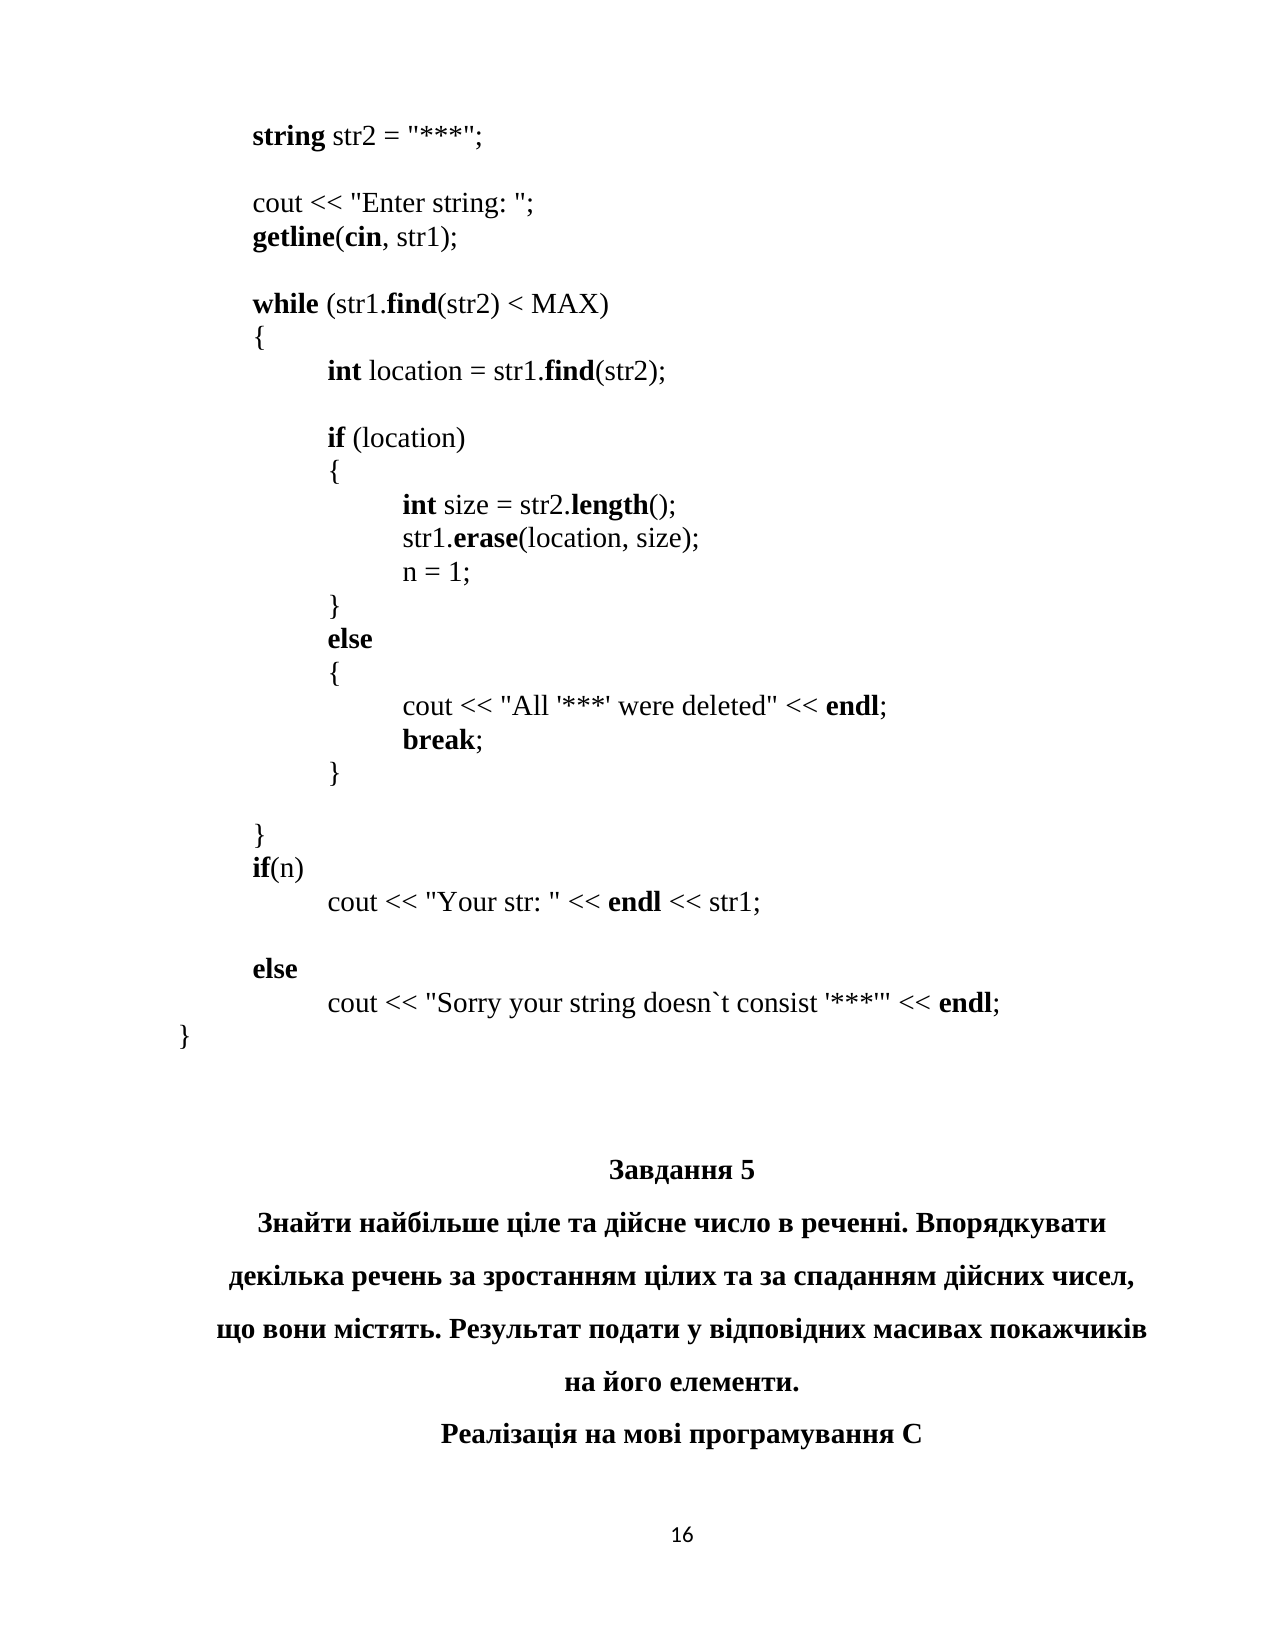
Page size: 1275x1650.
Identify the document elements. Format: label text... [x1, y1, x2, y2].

text else [177, 621, 1186, 655]
text } [177, 817, 1186, 851]
text Реалізація на мові програмування С [177, 1416, 1186, 1450]
text if (location) [177, 420, 1186, 453]
text } [177, 755, 1186, 789]
text { [177, 319, 1186, 353]
text на його елементи. [177, 1364, 1186, 1397]
text Завдання 5 [177, 1152, 1186, 1186]
text cout << "Sorry your string doesn`t consist '***'" << endl; [177, 985, 1186, 1018]
text декілька речень за зростанням цілих та за спаданням дійсних чисел, [177, 1258, 1186, 1292]
text { [177, 655, 1186, 688]
text { [177, 453, 1186, 487]
text } [177, 588, 1186, 621]
text getline(cin, str1); [177, 219, 1186, 252]
text else [177, 951, 1186, 985]
text n = 1; [177, 554, 1186, 588]
text while (str1.find(str2) < MAX) [177, 286, 1186, 319]
text int location = str1.find(str2); [177, 353, 1186, 386]
text Знайти найбільше ціле та дійсне число в реченні. Впорядкувати [177, 1205, 1186, 1239]
text що вони містять. Результат подати у відповідних масивах покажчиків [177, 1311, 1186, 1344]
text } [177, 1018, 1186, 1052]
text cout << "Enter string: "; [177, 185, 1186, 219]
text if(n) [177, 851, 1186, 884]
text string str2 = "***"; [177, 118, 1186, 152]
text int size = str2.length(); [177, 487, 1186, 521]
text cout << "Your str: " << endl << str1; [177, 884, 1186, 918]
text break; [177, 722, 1186, 755]
text cout << "All '***' were deleted" << endl; [177, 688, 1186, 722]
text str1.erase(location, size); [177, 521, 1186, 554]
